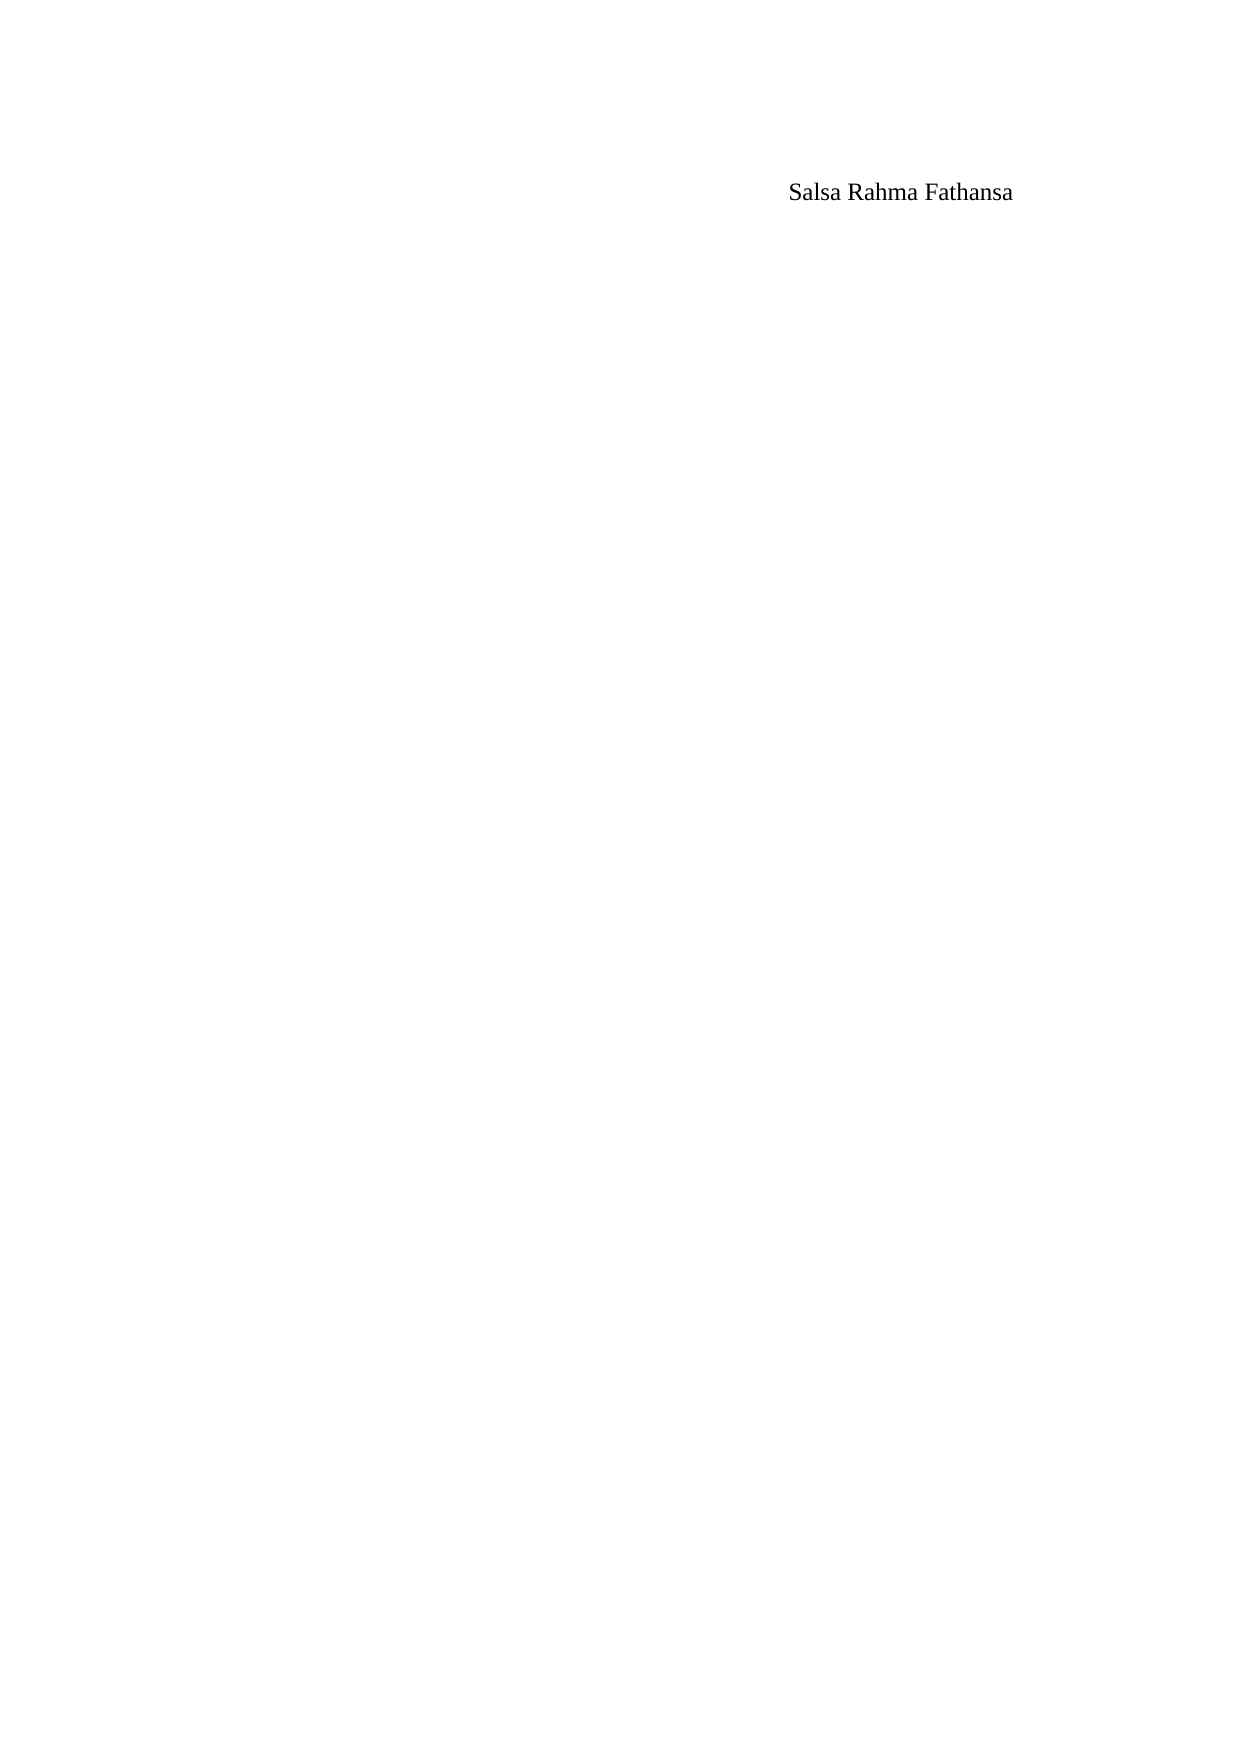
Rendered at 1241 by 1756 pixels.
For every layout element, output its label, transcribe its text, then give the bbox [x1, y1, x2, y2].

text Salsa Rahma Fathansa [738, 177, 1063, 206]
